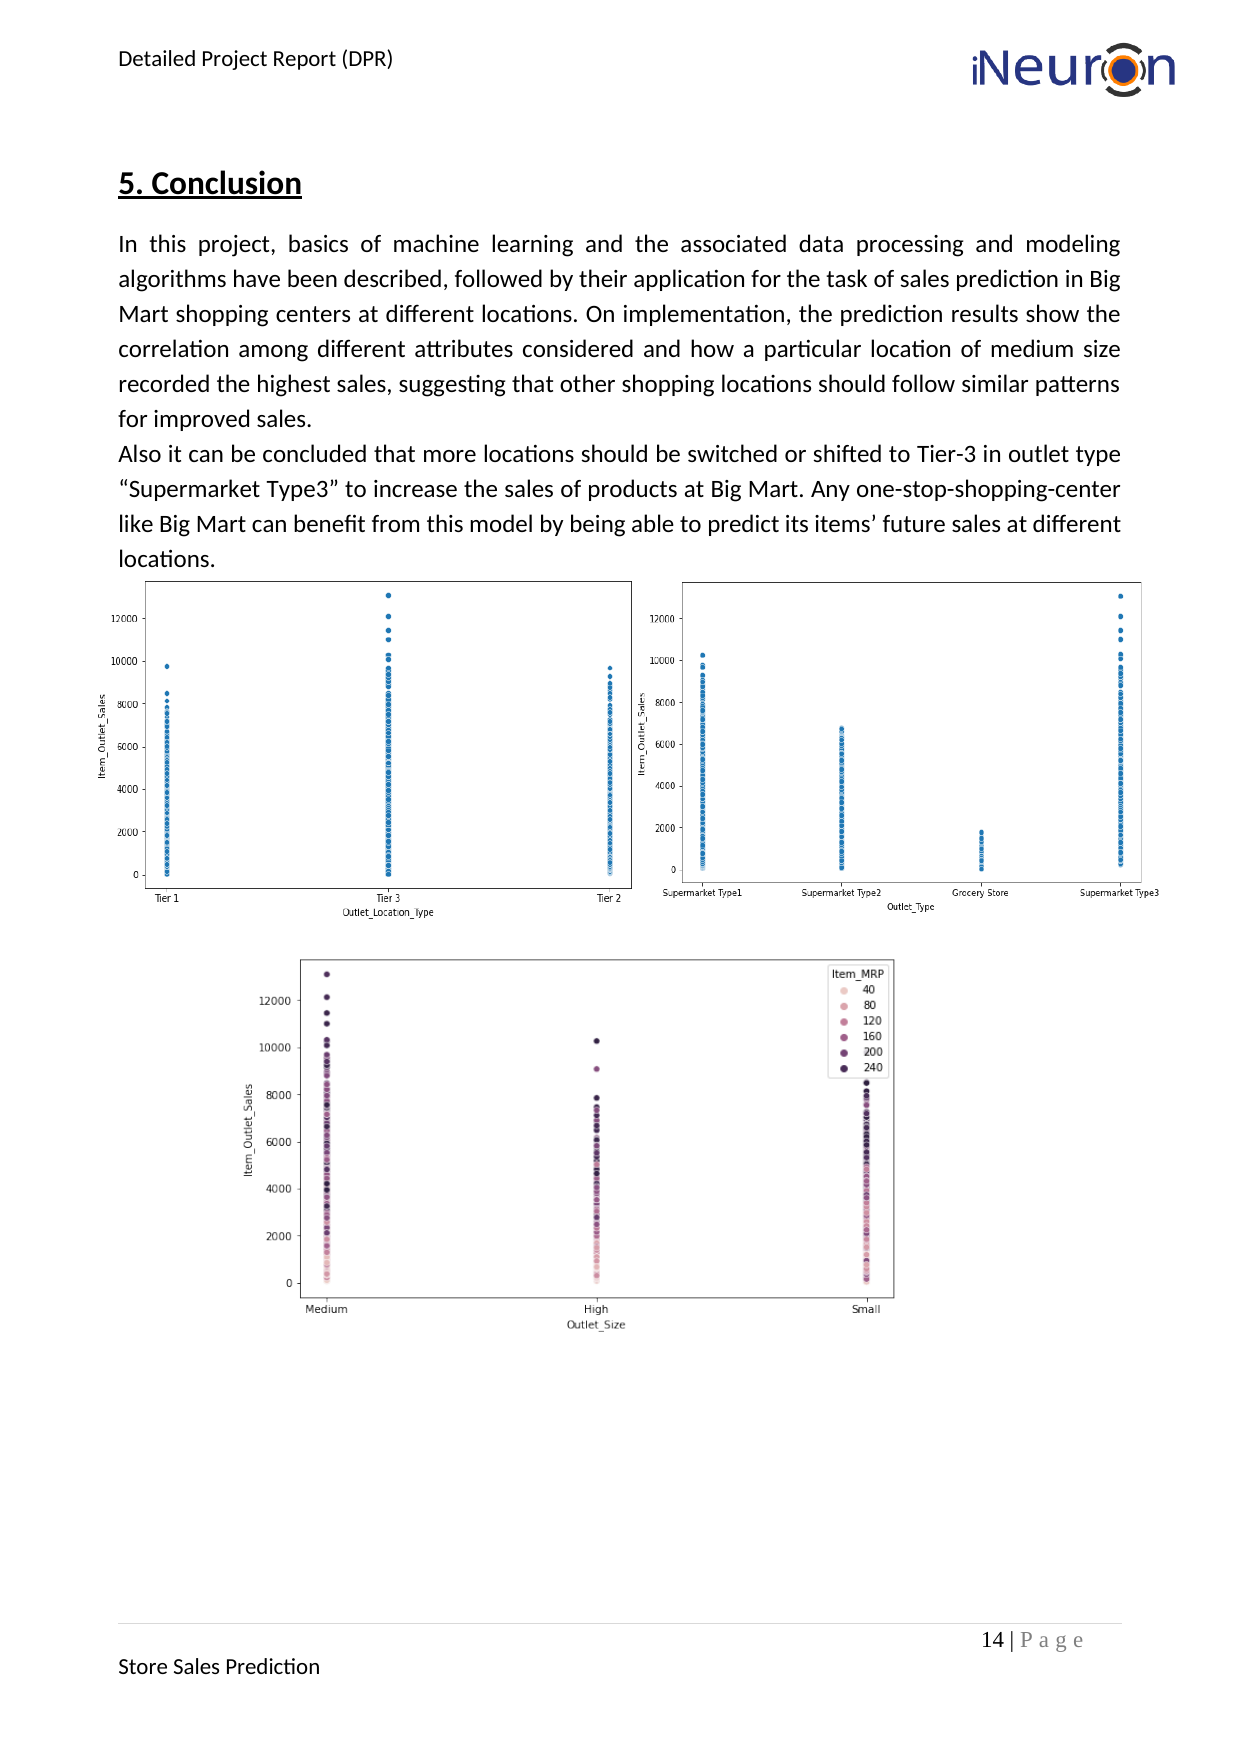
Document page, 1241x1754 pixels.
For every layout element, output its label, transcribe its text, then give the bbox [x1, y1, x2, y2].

text Also it can be concluded that more locations should be switched or shifted to Tier-3 in outlet type “Supermarket Type3” to increase the sales of products at Big Mart. Any one-stop-shopping-center like Big Mart can benefit from this model by being able to predict its items’ future sales at different locations. [118, 438, 1122, 574]
picture [235, 952, 900, 1338]
picture [972, 42, 1175, 97]
text In this project, basics of machine learning and the associated data processing and modeling algorithms have been described, followed by their application for the task of sales prediction in Big Mart shopping centers at different locations. On implementation, the prediction results show the correlation among different attributes considered and how a particular location of medium size recorded the highest sales, suggesting that other shopping locations should follow similar patterns for improved sales. [118, 228, 1122, 434]
subtitle 5. Conclusion [118, 162, 1122, 202]
picture [91, 574, 1165, 924]
